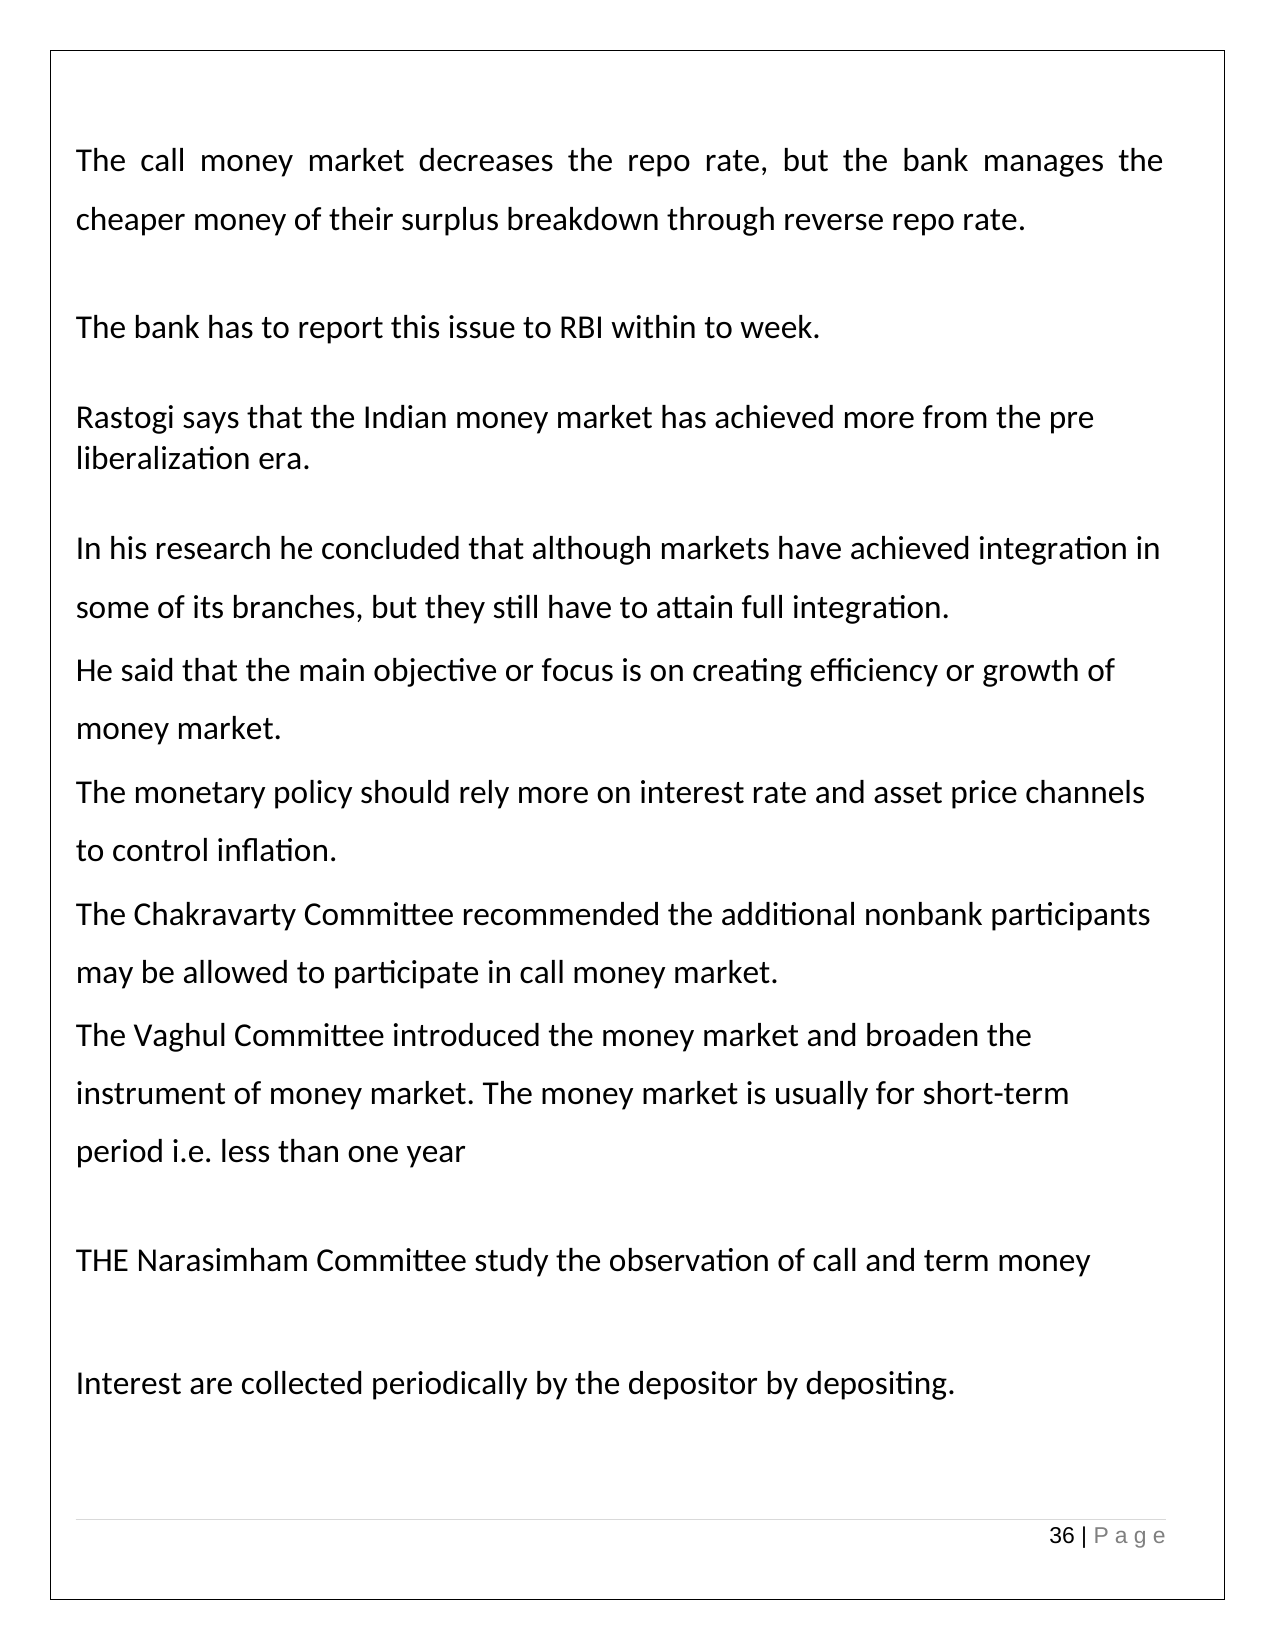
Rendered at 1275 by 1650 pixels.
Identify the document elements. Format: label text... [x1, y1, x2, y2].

text The Vaghul Committee introduced the money market and broaden the instrument of money market. The money market is usually for short-term period i.e. less than one year [76, 1014, 1166, 1171]
text The Chakravarty Committee recommended the additional nonbank participants may be allowed to participate in call money market. [76, 893, 1166, 992]
text THE Narasimham Committee study the observation of call and term money Interest are collected periodically by the depositor by depositing. [76, 1239, 1166, 1403]
text The monetary policy should rely more on interest rate and asset price channels to control inflation. [76, 771, 1166, 870]
text The bank has to report this issue to RBI within to week. [76, 306, 1166, 347]
text He said that the main objective or focus is on creating efficiency or growth of money market. [76, 649, 1166, 748]
text The call money market decreases the repo rate, but the bank manages the cheaper money of their surplus breakdown through reverse repo rate. [76, 139, 1166, 238]
text Rastogi says that the Indian money market has achieved more from the pre liberalization era. [76, 396, 1166, 478]
text In his research he concluded that although markets have achieved integration in some of its branches, but they still have to attain full integration. [76, 527, 1166, 627]
